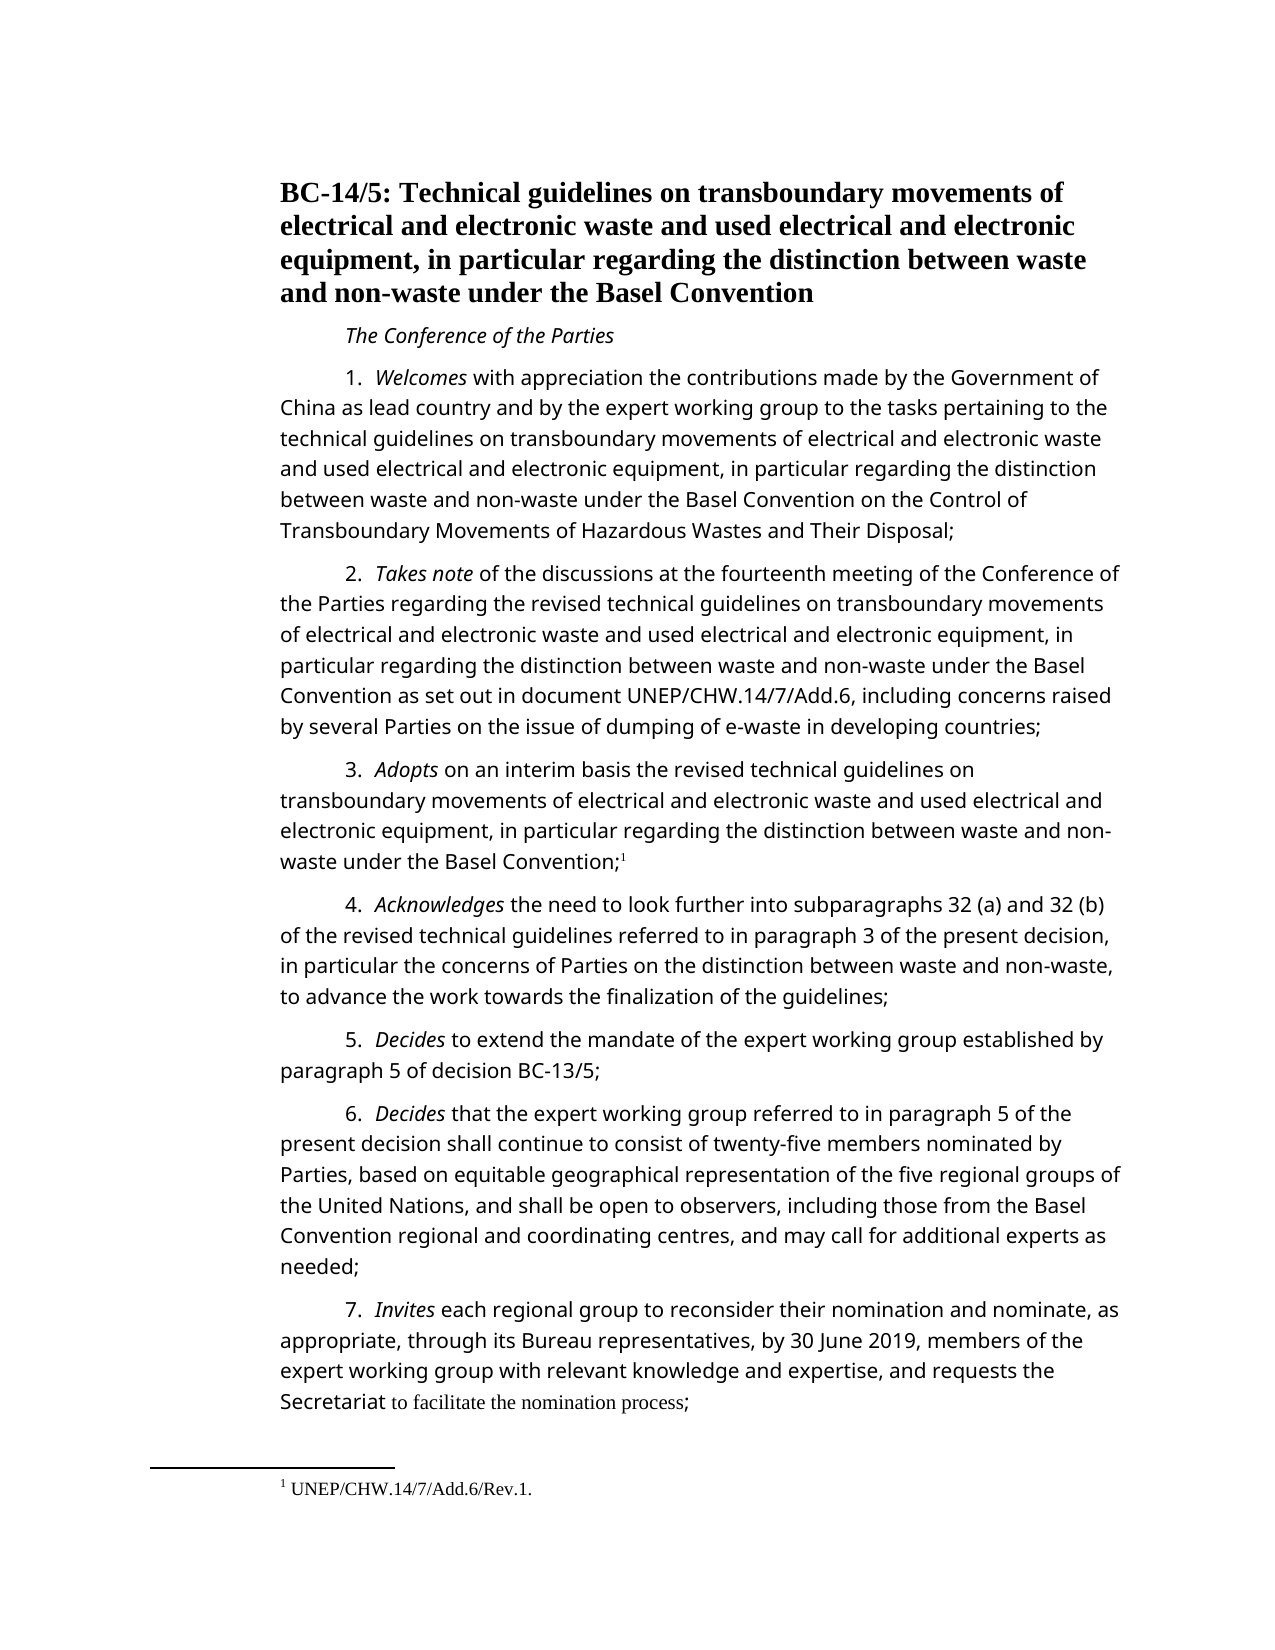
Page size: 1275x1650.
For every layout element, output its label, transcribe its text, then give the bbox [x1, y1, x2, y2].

list Adopts on an interim basis the revised technical guidelines on transboundary movements of electrical and electronic waste and used electrical and electronic equipment, in particular regarding the distinction between waste and non-waste under the Basel Convention; [280, 755, 1125, 875]
text The Conference of the Parties [280, 322, 1125, 350]
list Decides to extend the mandate of the expert working group established by paragraph 5 of decision BC-13/5; [280, 1025, 1125, 1084]
list Invites each regional group to reconsider their nomination and nominate, as appropriate, through its Bureau representatives, by 30 June 2019, members of the expert working group with relevant knowledge and expertise, and requests the Secretariat to facilitate the nomination process; [280, 1295, 1125, 1415]
list Welcomes with appreciation the contributions made by the Government of China as lead country and by the expert working group to the tasks pertaining to the technical guidelines on transboundary movements of electrical and electronic waste and used electrical and electronic equipment, in particular regarding the distinction between waste and non-waste under the Basel Convention on the Control of Transboundary Movements of Hazardous Wastes and Their Disposal; [280, 363, 1125, 544]
text BC-14/5: Technical guidelines on transboundary movements of electrical and electronic waste and used electrical and electronic equipment, in particular regarding the distinction between waste and non-waste under the Basel Convention [150, 175, 1095, 309]
list Decides that the expert working group referred to in paragraph 5 of the present decision shall continue to consist of twenty-five members nominated by Parties, based on equitable geographical representation of the five regional groups of the United Nations, and shall be open to observers, including those from the Basel Convention regional and coordinating centres, and may call for additional experts as needed; [280, 1099, 1125, 1280]
list Takes note of the discussions at the fourteenth meeting of the Conference of the Parties regarding the revised technical guidelines on transboundary movements of electrical and electronic waste and used electrical and electronic equipment, in particular regarding the distinction between waste and non-waste under the Basel Convention as set out in document UNEP/CHW.14/7/Add.6, including concerns raised by several Parties on the issue of dumping of e-waste in developing countries; [280, 559, 1125, 740]
list Acknowledges the need to look further into subparagraphs 32 (a) and 32 (b) of the revised technical guidelines referred to in paragraph 3 of the present decision, in particular the concerns of Parties on the distinction between waste and non-waste, to advance the work towards the finalization of the guidelines; [280, 890, 1125, 1010]
